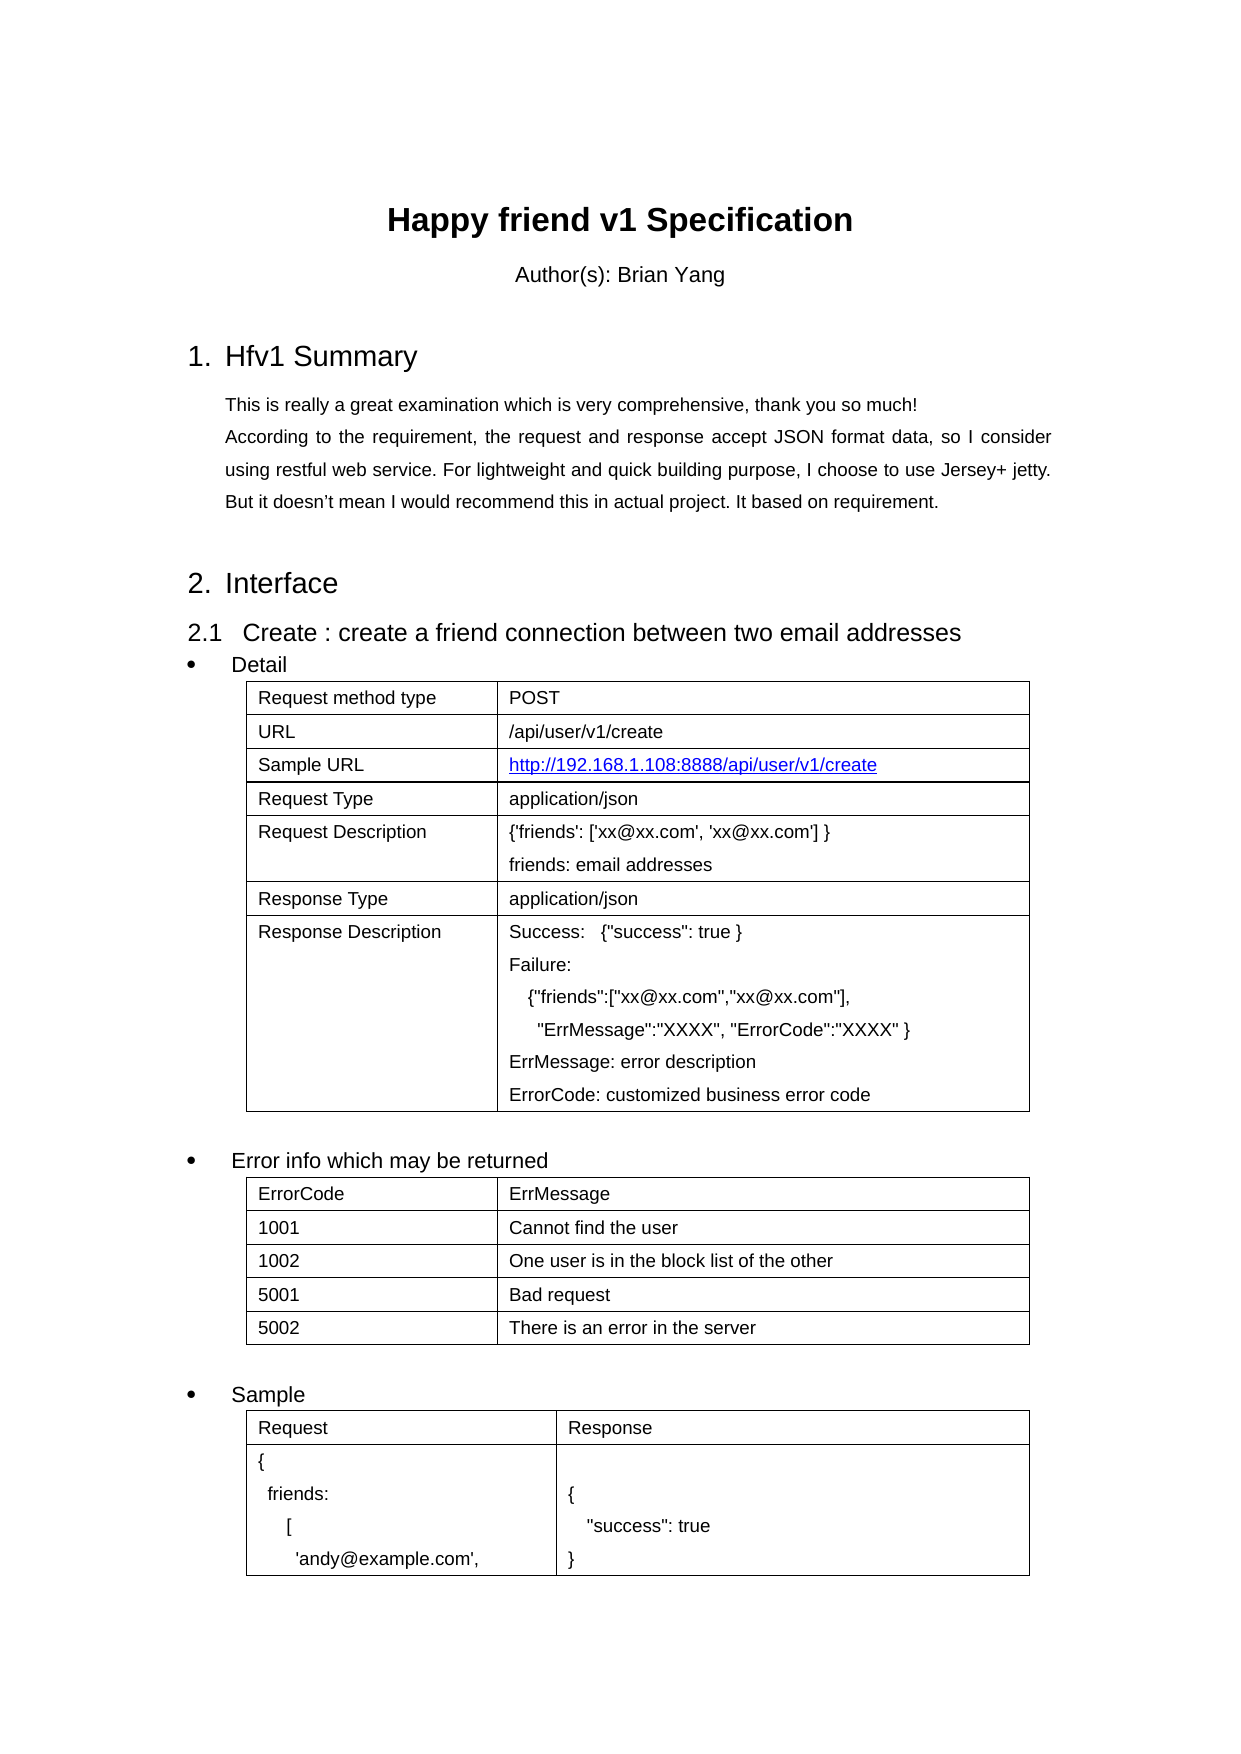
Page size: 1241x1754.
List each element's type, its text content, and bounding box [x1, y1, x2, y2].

table_cell Request Description [247, 816, 497, 881]
table_cell Bad request [498, 1278, 1029, 1311]
table_header ErrorCode [247, 1178, 497, 1210]
table_cell Response Description [247, 916, 497, 1111]
table_cell One user is in the block list of the other [498, 1245, 1029, 1277]
table_header Response [557, 1411, 1029, 1444]
table_cell /api/user/v1/create [498, 715, 1029, 748]
table_cell { "success": true } [557, 1445, 1029, 1575]
subtitle Author(s): Brian Yang [187, 258, 1053, 291]
text This is really a great examination which is very comprehensive, thank you so much! [225, 388, 1053, 421]
list Create : create a friend connection between two email addresses [187, 616, 1053, 648]
table_cell URL [247, 715, 497, 748]
table_cell Sample URL [247, 749, 497, 781]
table_header Request [247, 1411, 556, 1444]
list Error info which may be returned [187, 1144, 1053, 1177]
table_cell 5002 [247, 1312, 497, 1344]
table_cell Cannot find the user [498, 1211, 1029, 1244]
list Detail [187, 648, 1053, 681]
table_cell application/json [498, 882, 1029, 914]
table_cell {'friends': ['xx@xx.com', 'xx@xx.com'] } friends: email addresses [498, 816, 1029, 881]
list Hfv1 Summary [187, 323, 1053, 388]
table_cell Request Type [247, 783, 497, 815]
table_header ErrMessage [498, 1178, 1029, 1210]
table_cell 5001 [247, 1278, 497, 1311]
table_header Request method type [247, 682, 497, 714]
title Happy friend v1 Specification [187, 187, 1053, 252]
text According to the requirement, the request and response accept JSON format data, so I consider using restful web service. For lightweight and quick building purpose, I choose to use Jersey+ jetty. But it doesn’t mean I would recommend this in actual project. It based on requirement. [225, 421, 1053, 518]
table_header POST [498, 682, 1029, 714]
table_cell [247, 1445, 556, 1575]
table_cell http://192.168.1.108:8888/api/user/v1/create [498, 749, 1029, 781]
table_cell There is an error in the server [498, 1312, 1029, 1344]
table_cell 1001 [247, 1211, 497, 1244]
table_cell 1002 [247, 1245, 497, 1277]
list Interface [187, 551, 1053, 616]
table_cell Response Type [247, 882, 497, 914]
list Sample [187, 1378, 1053, 1410]
table_cell application/json [498, 783, 1029, 815]
table_cell Success: {"success": true } Failure: {"friends":["xx@xx.com","xx@xx.com"], "ErrMessage":"XXXX", "ErrorCode":"XXXX" } ErrMessage: error description ErrorCode: customized business error code [498, 916, 1029, 1111]
